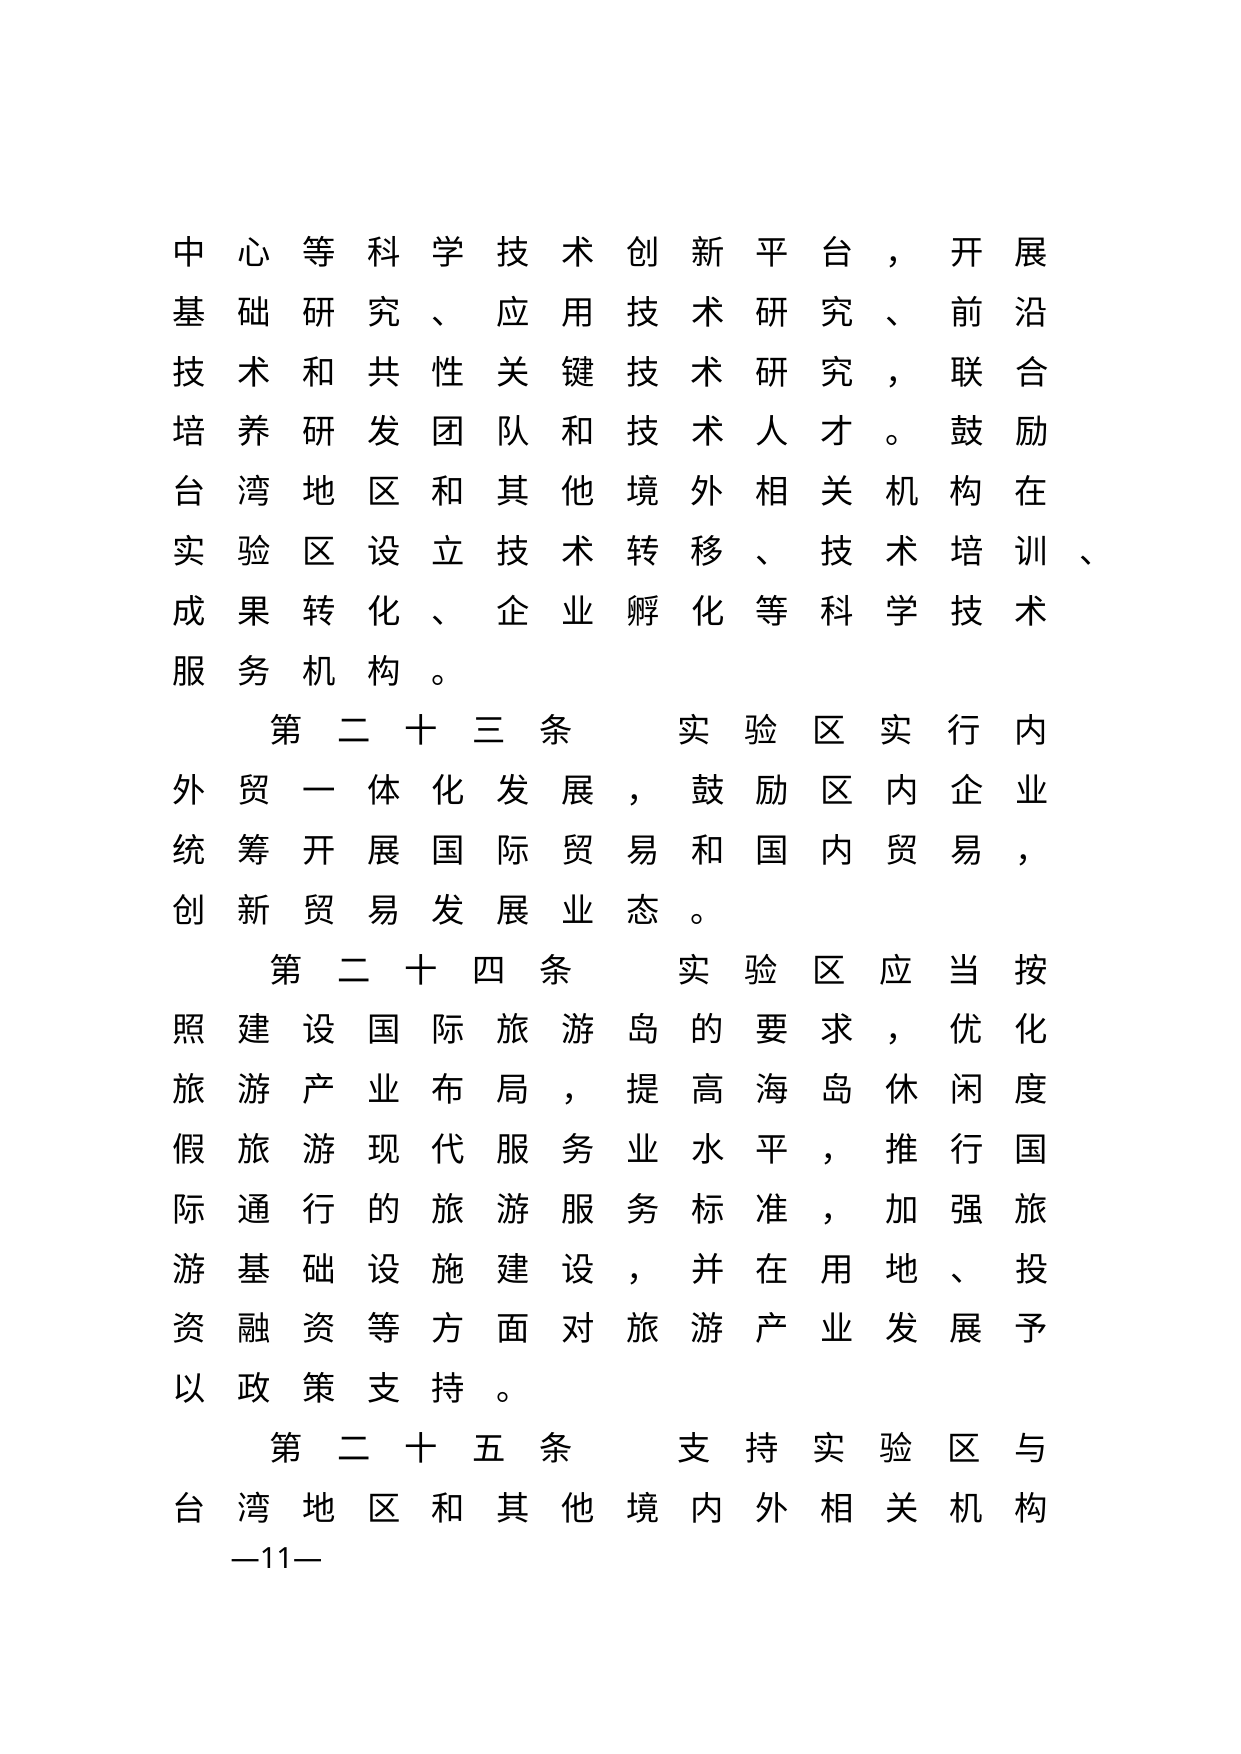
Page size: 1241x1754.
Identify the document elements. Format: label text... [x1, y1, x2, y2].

text 第二十三条 实验区实行内外贸一体化发展，鼓励区内企业统筹开展国际贸易和国内贸易，创新贸易发展业态。 [172, 698, 1079, 938]
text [172, 1416, 1079, 1536]
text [172, 220, 1079, 698]
text 第二十四条 实验区应当按照建设国际旅游岛的要求，优化旅游产业布局，提高海岛休闲度假旅游现代服务业水平，推行国际通行的旅游服务标准，加强旅游基础设施建设，并在用地、投资融资等方面对旅游产业发展予以政策支持。 [172, 938, 1079, 1416]
